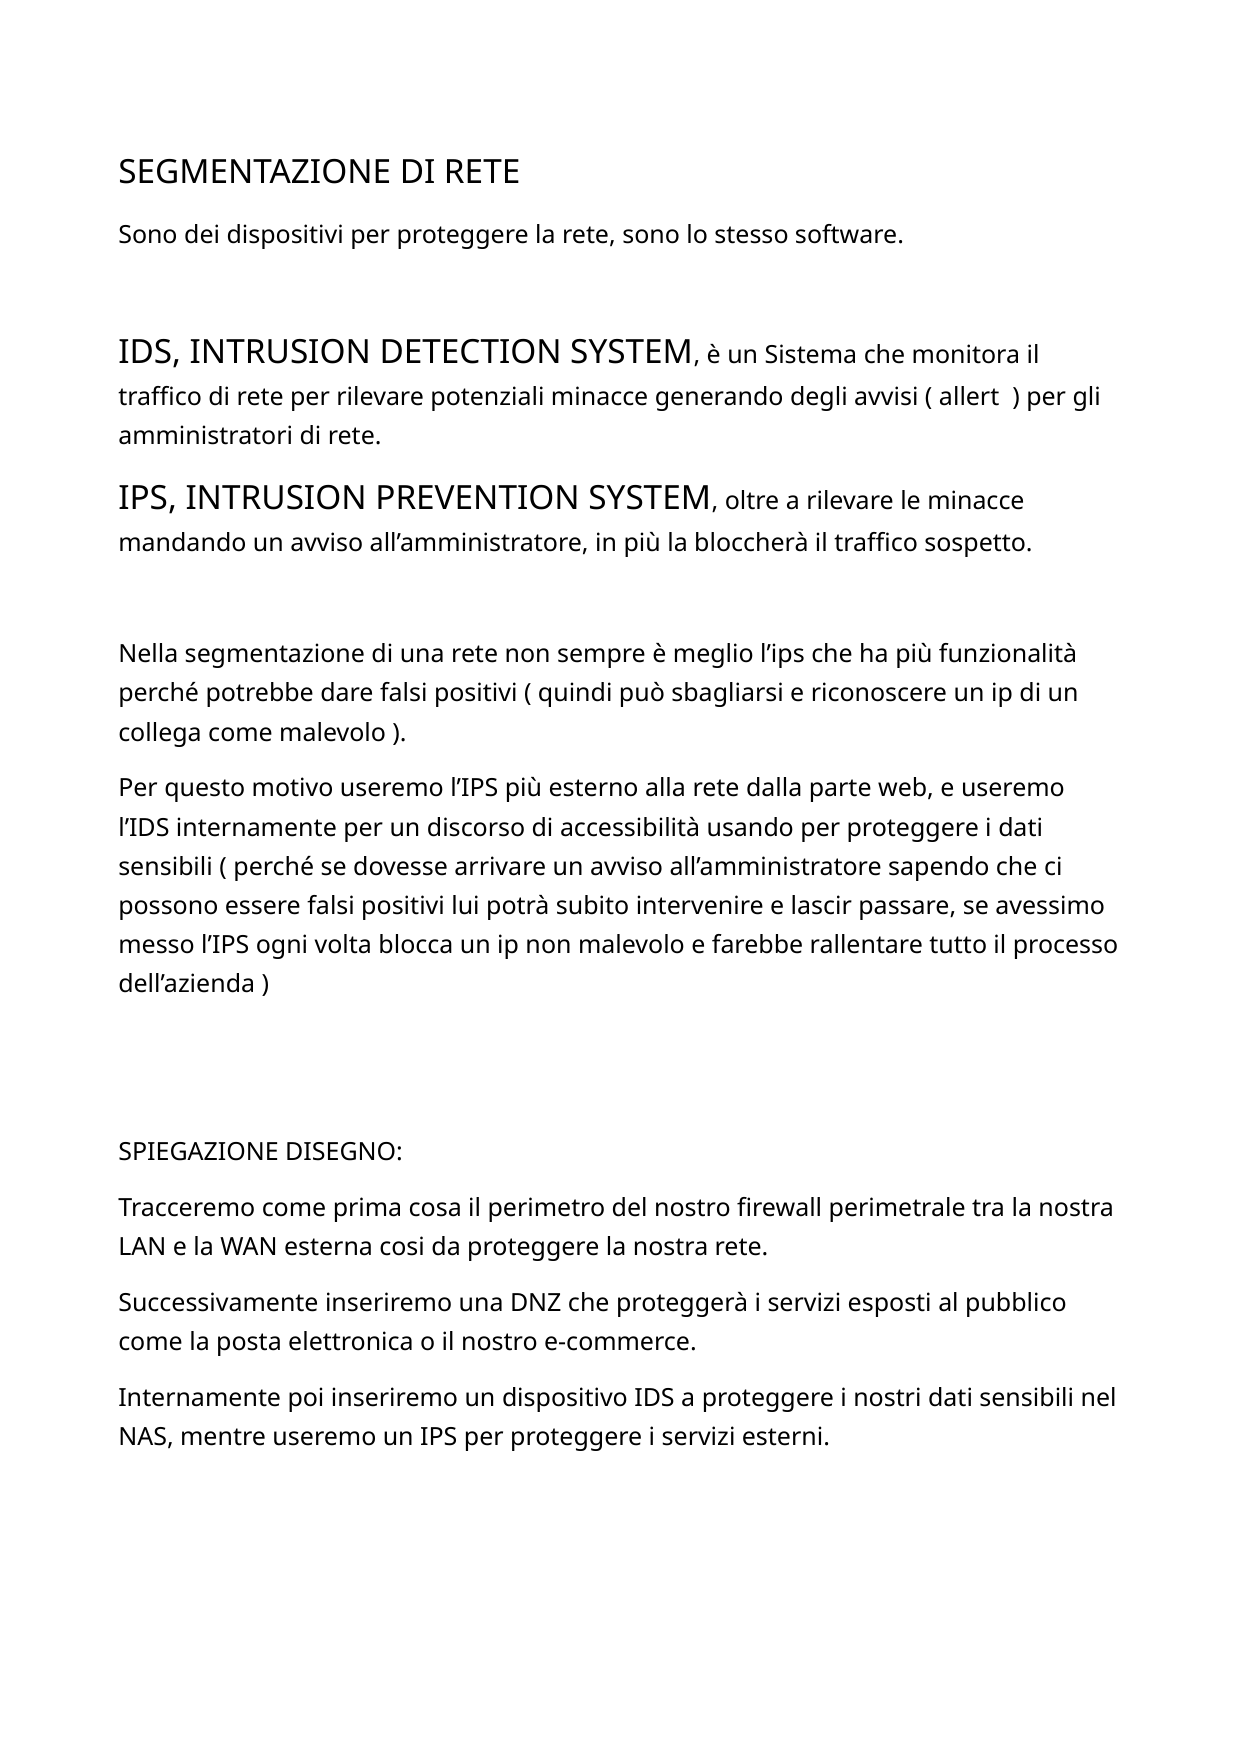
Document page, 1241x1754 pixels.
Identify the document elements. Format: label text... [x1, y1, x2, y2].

text SPIEGAZIONE DISEGNO: [118, 1133, 1122, 1167]
text Successivamente inseriremo una DNZ che proteggerà i servizi esposti al pubblico come la posta elettronica o il nostro e-commerce. [118, 1284, 1122, 1357]
text SEGMENTAZIONE DI RETE [118, 148, 1122, 193]
text IPS, INTRUSION PREVENTION SYSTEM, oltre a rilevare le minacce mandando un avviso all’amministratore, in più la bloccherà il traffico sospetto. [118, 474, 1122, 558]
text Internamente poi inseriremo un dispositivo IDS a proteggere i nostri dati sensibili nel NAS, mentre useremo un IPS per proteggere i servizi esterni. [118, 1379, 1122, 1452]
text Sono dei dispositivi per proteggere la rete, sono lo stesso software. [118, 216, 1122, 251]
text Per questo motivo useremo l’IPS più esterno alla rete dalla parte web, e useremo l’IDS internamente per un discorso di accessibilità usando per proteggere i dati sensibili ( perché se dovesse arrivare un avviso all’amministratore sapendo che ci possono essere falsi positivi lui potrà subito intervenire e lascir passare, se avessimo messo l’IPS ogni volta blocca un ip non malevolo e farebbe rallentare tutto il processo dell’azienda ) [118, 770, 1122, 1000]
text Tracceremo come prima cosa il perimetro del nostro firewall perimetrale tra la nostra LAN e la WAN esterna cosi da proteggere la nostra rete. [118, 1189, 1122, 1262]
text IDS, INTRUSION DETECTION SYSTEM, è un Sistema che monitora il traffico di rete per rilevare potenziali minacce generando degli avvisi ( allert ) per gli amministratori di rete. [118, 328, 1122, 452]
text Nella segmentazione di una rete non sempre è meglio l’ips che ha più funzionalità perché potrebbe dare falsi positivi ( quindi può sbagliarsi e riconoscere un ip di un collega come malevolo ). [118, 636, 1122, 748]
